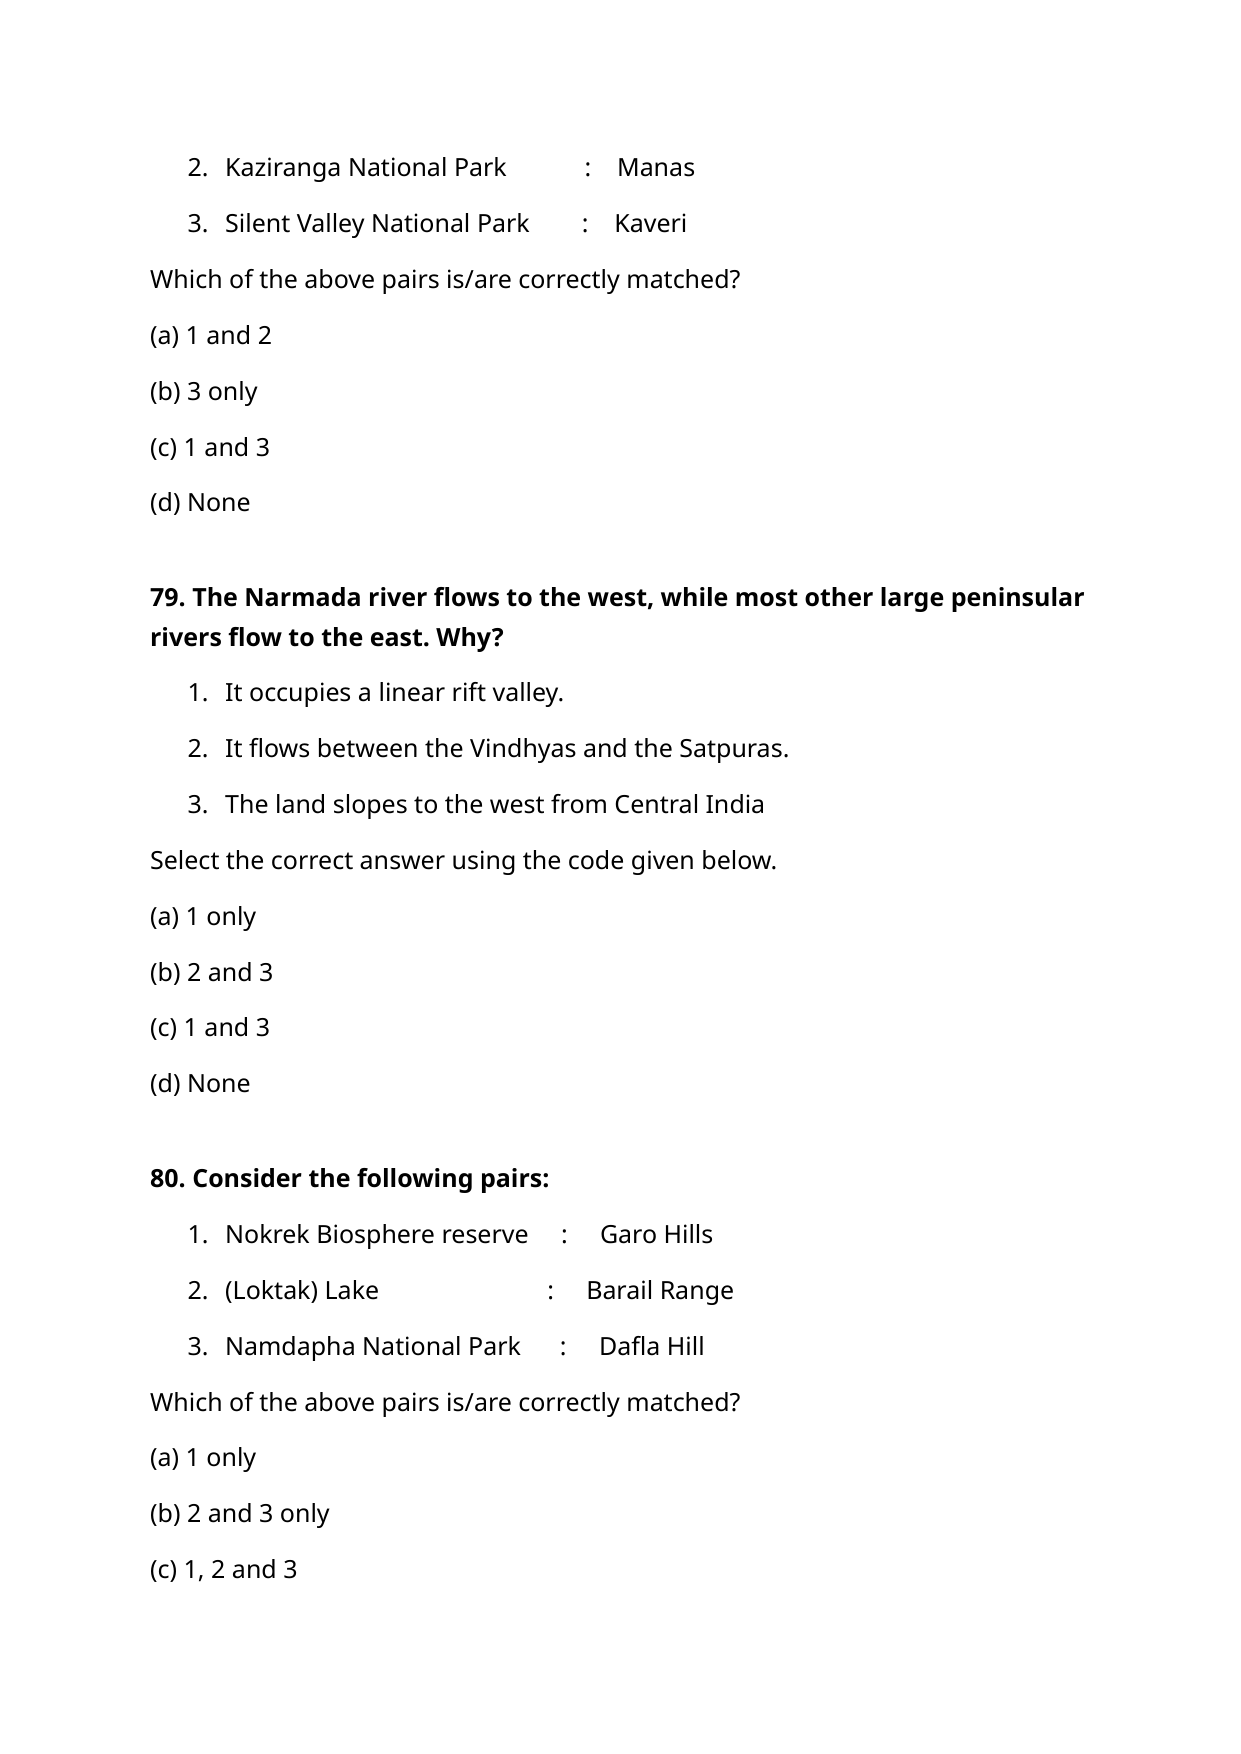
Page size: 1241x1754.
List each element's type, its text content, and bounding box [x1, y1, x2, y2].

text (a) 1 and 2 [150, 317, 1090, 352]
list Nokrek Biosphere reserve : Garo Hills [187, 1217, 1090, 1251]
text (a) 1 only [150, 1440, 1090, 1474]
text (d) None [150, 485, 1090, 519]
text Which of the above pairs is/are correctly matched? [150, 262, 1090, 296]
text (b) 2 and 3 [150, 954, 1090, 988]
list Namdapha National Park : Dafla Hill [187, 1328, 1090, 1362]
list Kaziranga National Park : Manas [187, 150, 1090, 184]
text (c) 1, 2 and 3 [150, 1552, 1090, 1586]
text (b) 3 only [150, 373, 1090, 407]
list Silent Valley National Park : Kaveri [187, 206, 1090, 240]
text (a) 1 only [150, 898, 1090, 932]
text (c) 1 and 3 [150, 1010, 1090, 1044]
text 80. Consider the following pairs: [150, 1122, 1090, 1195]
text (d) None [150, 1066, 1090, 1100]
text (b) 2 and 3 only [150, 1496, 1090, 1530]
list The land slopes to the west from Central India [187, 787, 1090, 821]
text Which of the above pairs is/are correctly matched? [150, 1384, 1090, 1418]
list (Loktak) Lake : Barail Range [187, 1272, 1090, 1307]
text 79. The Narmada river flows to the west, while most other large peninsular rivers flow to the east. Why? [150, 541, 1090, 653]
list It occupies a linear rift valley. [187, 675, 1090, 709]
list It flows between the Vindhyas and the Satpuras. [187, 731, 1090, 765]
text (c) 1 and 3 [150, 429, 1090, 463]
text Select the correct answer using the code given below. [150, 842, 1090, 877]
